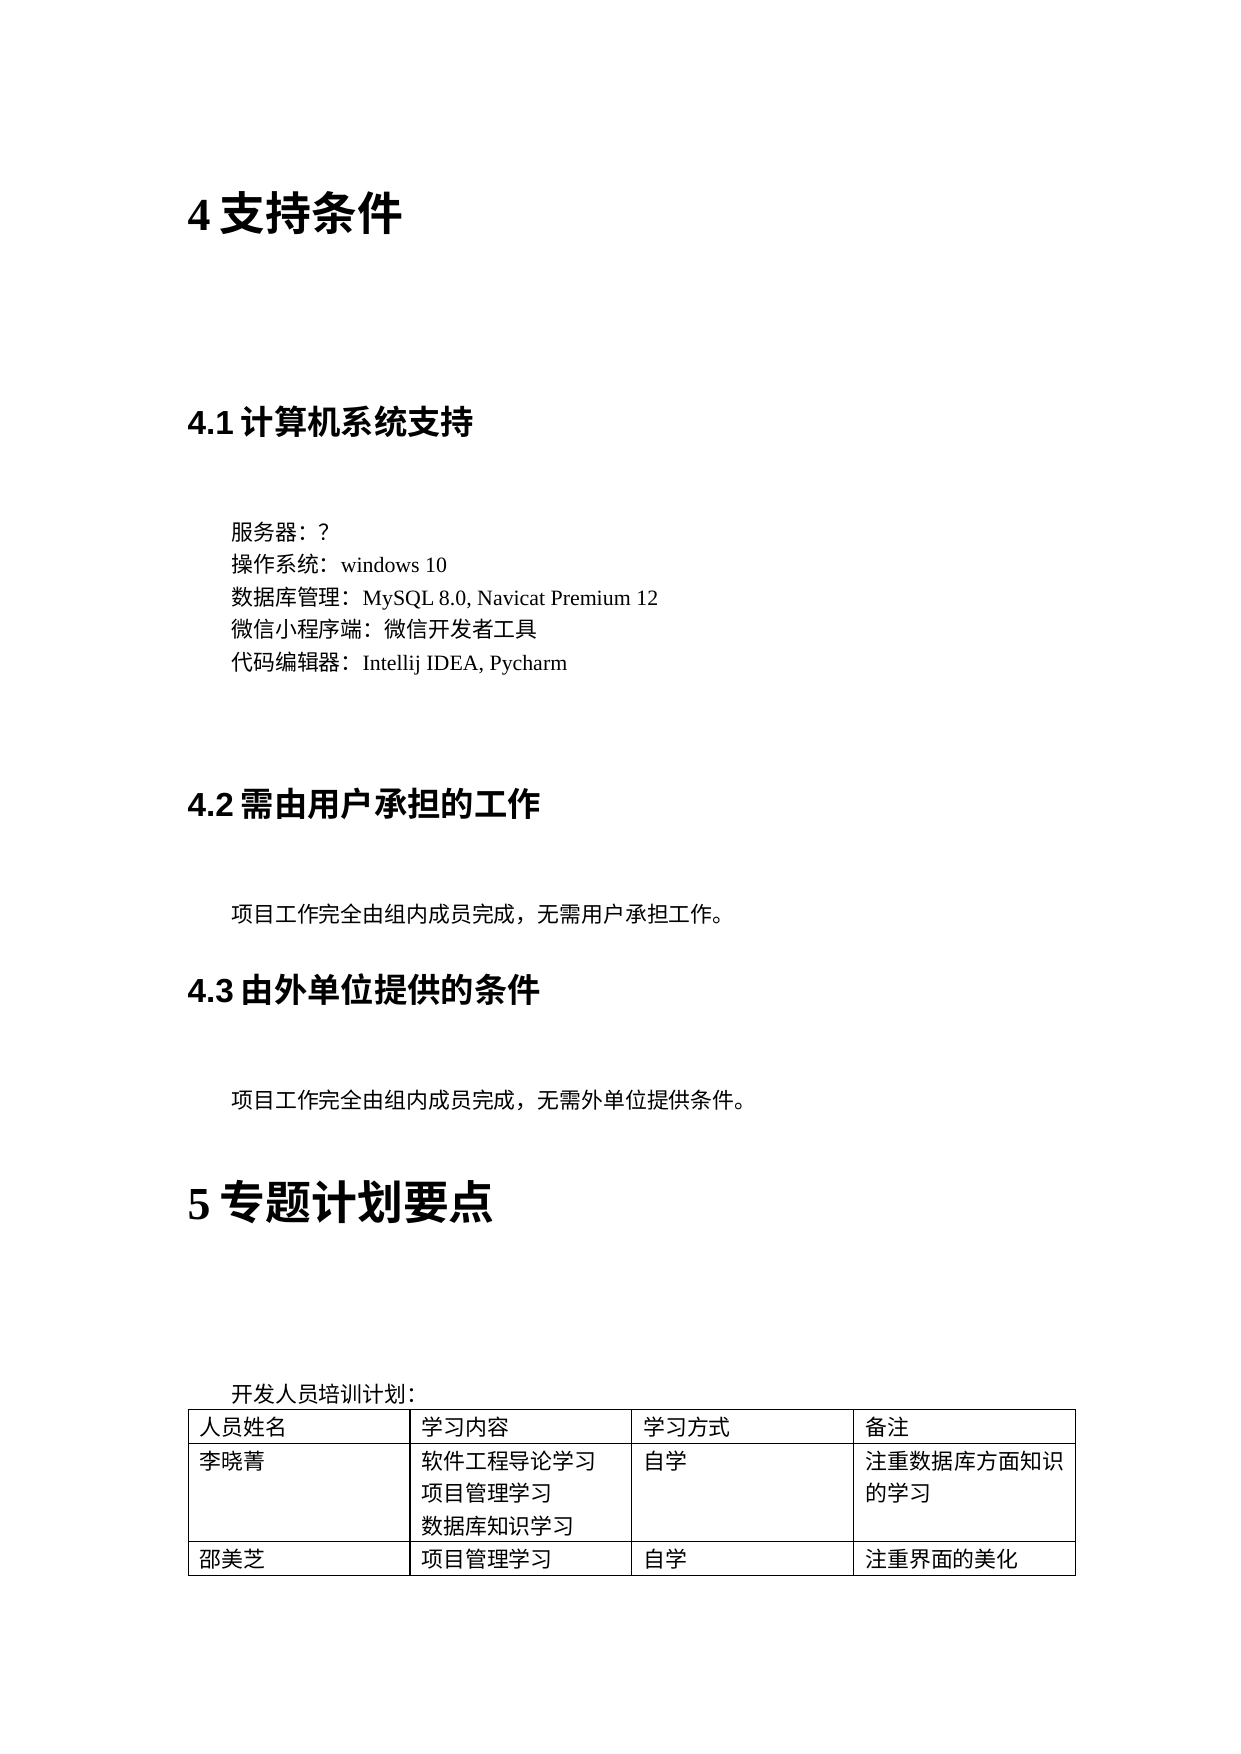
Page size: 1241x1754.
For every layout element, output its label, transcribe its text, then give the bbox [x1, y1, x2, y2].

subtitle 4.2需由用户承担的工作 [187, 769, 1053, 834]
subtitle 5专题计划要点 [187, 1151, 1053, 1248]
table_header 备注 [854, 1410, 1075, 1442]
table_cell 软件工程导论学习 项目管理学习 数据库知识学习 [411, 1444, 631, 1541]
table_header 学习方式 [632, 1410, 853, 1442]
subtitle 4.1计算机系统支持 [187, 387, 1053, 452]
table_cell 自学 [632, 1542, 853, 1574]
text 项目工作完全由组内成员完成，无需用户承担工作。 [187, 896, 1053, 929]
table_header 人员姓名 [189, 1410, 409, 1442]
text 操作系统：windows 10 [187, 547, 1053, 579]
text 数据库管理：MySQL 8.0, Navicat Premium 12 [187, 579, 1053, 612]
table_cell 注重数据库方面知识的学习 [854, 1444, 1075, 1541]
subtitle 4支持条件 [187, 162, 1053, 259]
text 微信小程序端：微信开发者工具 [187, 612, 1053, 644]
text 开发人员培训计划： [187, 1376, 1053, 1409]
table_cell 自学 [632, 1444, 853, 1541]
table_cell 李晓菁 [189, 1444, 409, 1541]
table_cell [411, 1542, 631, 1574]
subtitle 4.3由外单位提供的条件 [187, 956, 1053, 1021]
text 代码编辑器：Intellij IDEA, Pycharm [187, 644, 1053, 677]
table_header 学习内容 [411, 1410, 631, 1442]
table_cell 注重界面的美化 [854, 1542, 1075, 1574]
table_cell 邵美芝 [189, 1542, 409, 1574]
text 项目工作完全由组内成员完成，无需外单位提供条件。 [187, 1083, 1053, 1116]
text 服务器：？ [187, 514, 1053, 547]
